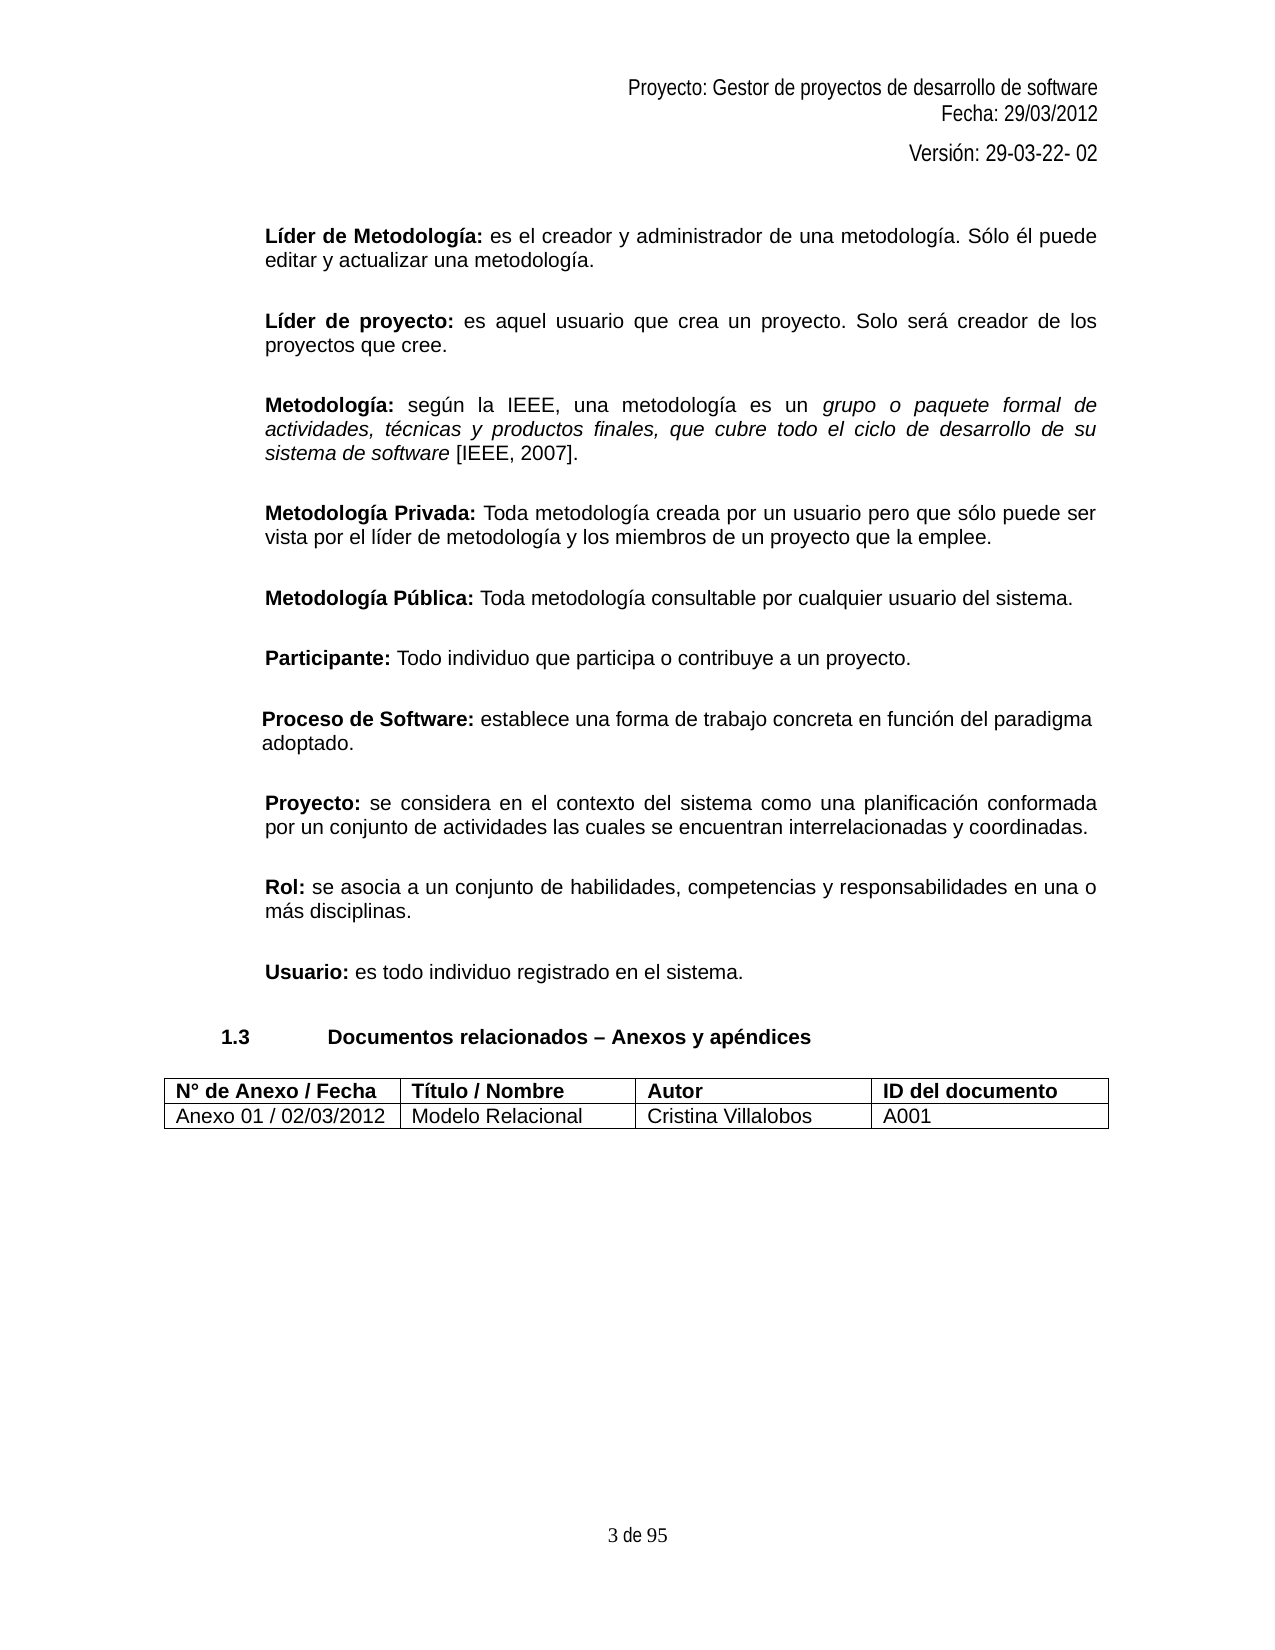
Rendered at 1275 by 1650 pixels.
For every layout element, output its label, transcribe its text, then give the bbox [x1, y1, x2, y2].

text Proceso de Software: establece una forma de trabajo concreta en función del paradigma adoptado. [262, 706, 1098, 754]
text Rol: se asocia a un conjunto de habilidades, competencias y responsabilidades en una o más disciplinas. [265, 875, 1098, 923]
table_header Autor [636, 1079, 871, 1102]
text Metodología Pública: Toda metodología consultable por cualquier usuario del sistema. [265, 586, 1098, 609]
table_cell Anexo 01 / 02/03/2012 [165, 1104, 400, 1127]
table_cell Modelo Relacional [401, 1104, 635, 1127]
table_header Título / Nombre [401, 1079, 635, 1102]
text Líder de Metodología: es el creador y administrador de una metodología. Sólo él puede editar y actualizar una metodología. [265, 224, 1098, 272]
text Líder de proyecto: es aquel usuario que crea un proyecto. Solo será creador de los proyectos que cree. [265, 308, 1098, 356]
text Metodología: según la IEEE, una metodología es un grupo o paquete formal de actividades, técnicas y productos finales, que cubre todo el ciclo de desarrollo de su sistema de software [IEEE, 2007]. [265, 393, 1098, 465]
table_header ID del documento [872, 1079, 1108, 1102]
text Usuario: es todo individuo registrado en el sistema. [265, 959, 1098, 983]
text Participante: Todo individuo que participa o contribuye a un proyecto. [265, 646, 1098, 670]
table_cell Cristina Villalobos [636, 1104, 871, 1127]
table_header N° de Anexo / Fecha [165, 1079, 400, 1102]
table_cell A001 [872, 1104, 1108, 1127]
text Proyecto: se considera en el contexto del sistema como una planificación conformada por un conjunto de actividades las cuales se encuentran interrelacionadas y coordinadas. [265, 791, 1098, 839]
subtitle Documentos relacionados – Anexos y apéndices [215, 1025, 1106, 1049]
text Metodología Privada: Toda metodología creada por un usuario pero que sólo puede ser vista por el líder de metodología y los miembros de un proyecto que la emplee. [265, 501, 1098, 549]
